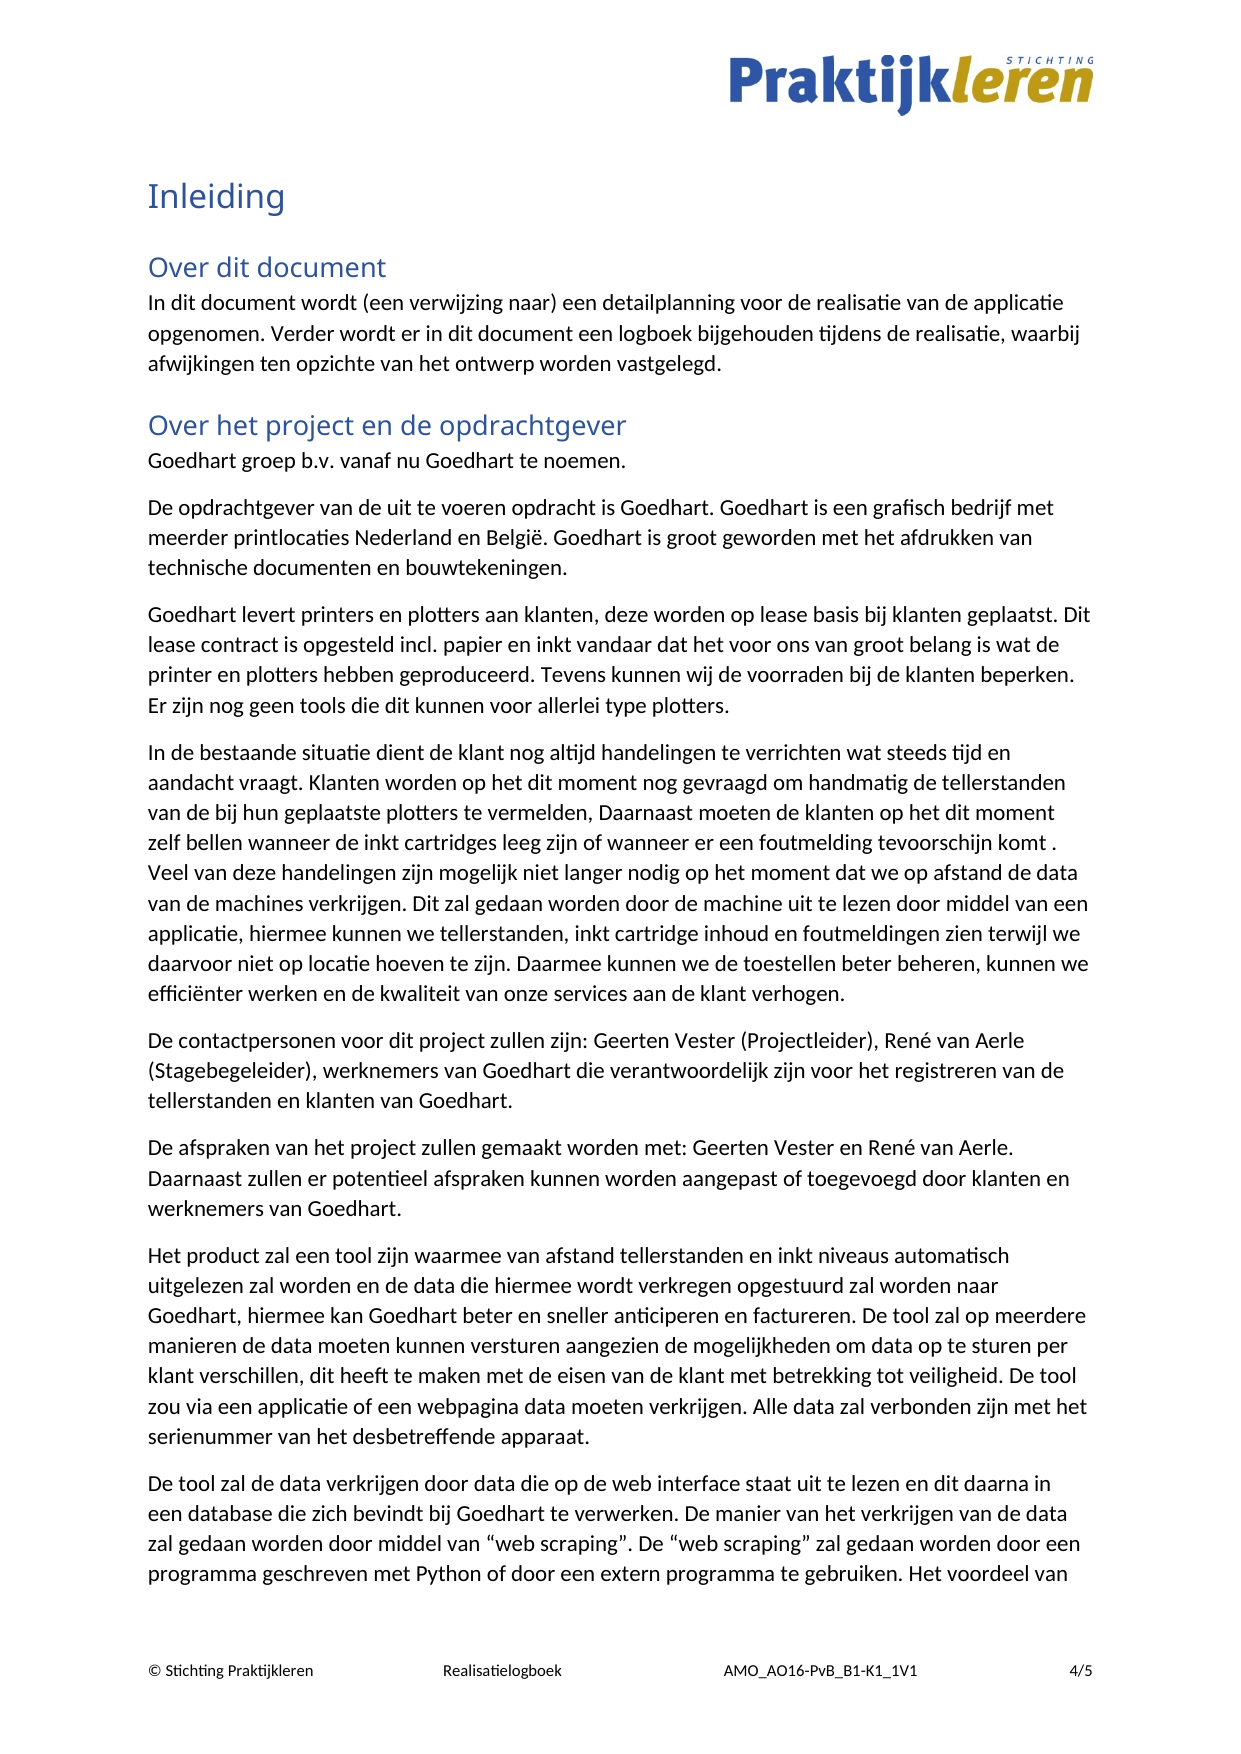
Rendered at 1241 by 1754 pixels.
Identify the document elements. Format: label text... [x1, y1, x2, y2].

text De afspraken van het project zullen gemaakt worden met: Geerten Vester en René van Aerle. Daarnaast zullen er potentieel afspraken kunnen worden aangepast of toegevoegd door klanten en werknemers van Goedhart. [148, 1133, 1093, 1222]
text In dit document wordt (een verwijzing naar) een detailplanning voor de realisatie van de applicatie opgenomen. Verder wordt er in dit document een logboek bijgehouden tijdens de realisatie, waarbij afwijkingen ten opzichte van het ontwerp worden vastgelegd. [148, 288, 1093, 377]
text Het product zal een tool zijn waarmee van afstand tellerstanden en inkt niveaus automatisch uitgelezen zal worden en de data die hiermee wordt verkregen opgestuurd zal worden naar Goedhart, hiermee kan Goedhart beter en sneller anticiperen en factureren. De tool zal op meerdere manieren de data moeten kunnen versturen aangezien de mogelijkheden om data op te sturen per klant verschillen, dit heeft te maken met de eisen van de klant met betrekking tot veiligheid. De tool zou via een applicatie of een webpagina data moeten verkrijgen. Alle data zal verbonden zijn met het serienummer van het desbetreffende apparaat. [148, 1241, 1093, 1450]
text In de bestaande situatie dient de klant nog altijd handelingen te verrichten wat steeds tijd en aandacht vraagt. Klanten worden op het dit moment nog gevraagd om handmatig de tellerstanden van de bij hun geplaatste plotters te vermelden, Daarnaast moeten de klanten op het dit moment zelf bellen wanneer de inkt cartridges leeg zijn of wanneer er een foutmelding tevoorschijn komt . Veel van deze handelingen zijn mogelijk niet langer nodig op het moment dat we op afstand de data van de machines verkrijgen. Dit zal gedaan worden door de machine uit te lezen door middel van een applicatie, hiermee kunnen we tellerstanden, inkt cartridge inhoud en foutmeldingen zien terwijl we daarvoor niet op locatie hoeven te zijn. Daarmee kunnen we de toestellen beter beheren, kunnen we efficiënter werken en de kwaliteit van onze services aan de klant verhogen. [148, 738, 1093, 1007]
subtitle Over dit document [148, 249, 1093, 286]
subtitle Inleiding [148, 173, 1093, 218]
picture [730, 55, 1094, 116]
text De opdrachtgever van de uit te voeren opdracht is Goedhart. Goedhart is een grafisch bedrijf met meerder printlocaties Nederland en België. Goedhart is groot geworden met het afdrukken van technische documenten en bouwtekeningen. [148, 493, 1093, 581]
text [148, 1469, 1093, 1587]
text Goedhart groep b.v. vanaf nu Goedhart te noemen. [148, 446, 1093, 474]
text Goedhart levert printers en plotters aan klanten, deze worden op lease basis bij klanten geplaatst. Dit lease contract is opgesteld incl. papier en inkt vandaar dat het voor ons van groot belang is wat de printer en plotters hebben geproduceerd. Tevens kunnen wij de voorraden bij de klanten beperken. Er zijn nog geen tools die dit kunnen voor allerlei type plotters. [148, 600, 1093, 719]
text De contactpersonen voor dit project zullen zijn: Geerten Vester (Projectleider), René van Aerle (Stagebegeleider), werknemers van Goedhart die verantwoordelijk zijn voor het registreren van de tellerstanden en klanten van Goedhart. [148, 1026, 1093, 1114]
subtitle Over het project en de opdrachtgever [148, 406, 1093, 443]
